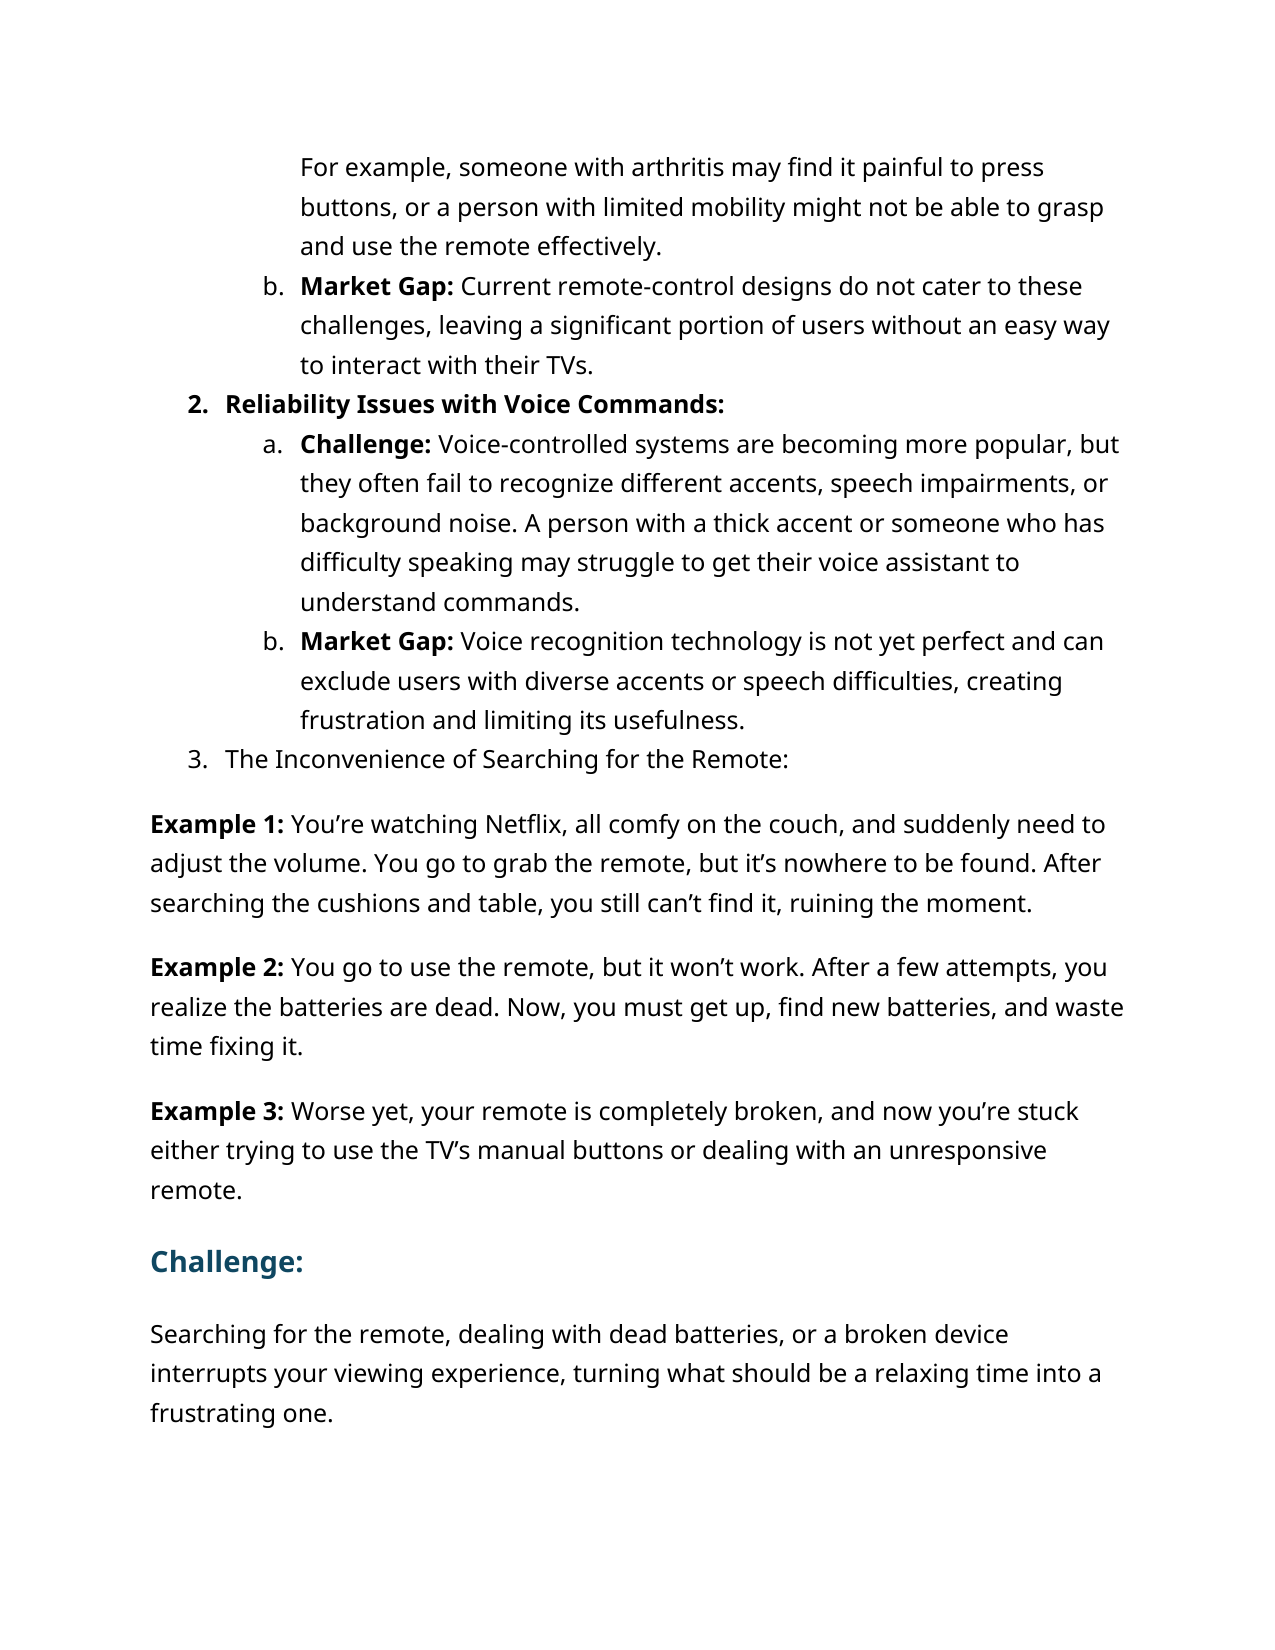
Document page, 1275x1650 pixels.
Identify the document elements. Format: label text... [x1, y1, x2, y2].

list The Inconvenience of Searching for the Remote: [187, 742, 1125, 776]
list Market Gap: Current remote-control designs do not cater to these challenges, leaving a significant portion of users without an easy way to interact with their TVs. [262, 268, 1125, 381]
text Example 3: Worse yet, your remote is completely broken, and now you’re stuck either trying to use the TV’s manual buttons or dealing with an unresponsive remote. [150, 1093, 1125, 1207]
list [262, 150, 1125, 263]
list Market Gap: Voice recognition technology is not yet perfect and can exclude users with diverse accents or speech difficulties, creating frustration and limiting its usefulness. [262, 624, 1125, 737]
subtitle Challenge: [150, 1241, 1125, 1281]
text Example 1: You’re watching Netflix, all comfy on the couch, and suddenly need to adjust the volume. You go to grab the remote, but it’s nowhere to be found. After searching the cushions and table, you still can’t find it, ruining the moment. [150, 807, 1125, 920]
text Example 2: You go to use the remote, but it won’t work. After a few attempts, you realize the batteries are dead. Now, you must get up, find new batteries, and waste time fixing it. [150, 950, 1125, 1063]
list Challenge: Voice-controlled systems are becoming more popular, but they often fail to recognize different accents, speech impairments, or background noise. A person with a thick accent or someone who has difficulty speaking may struggle to get their voice assistant to understand commands. [262, 426, 1125, 618]
text Searching for the remote, dealing with dead batteries, or a broken device interrupts your viewing experience, turning what should be a relaxing time into a frustrating one. [150, 1316, 1125, 1429]
list Reliability Issues with Voice Commands: [187, 387, 1125, 421]
